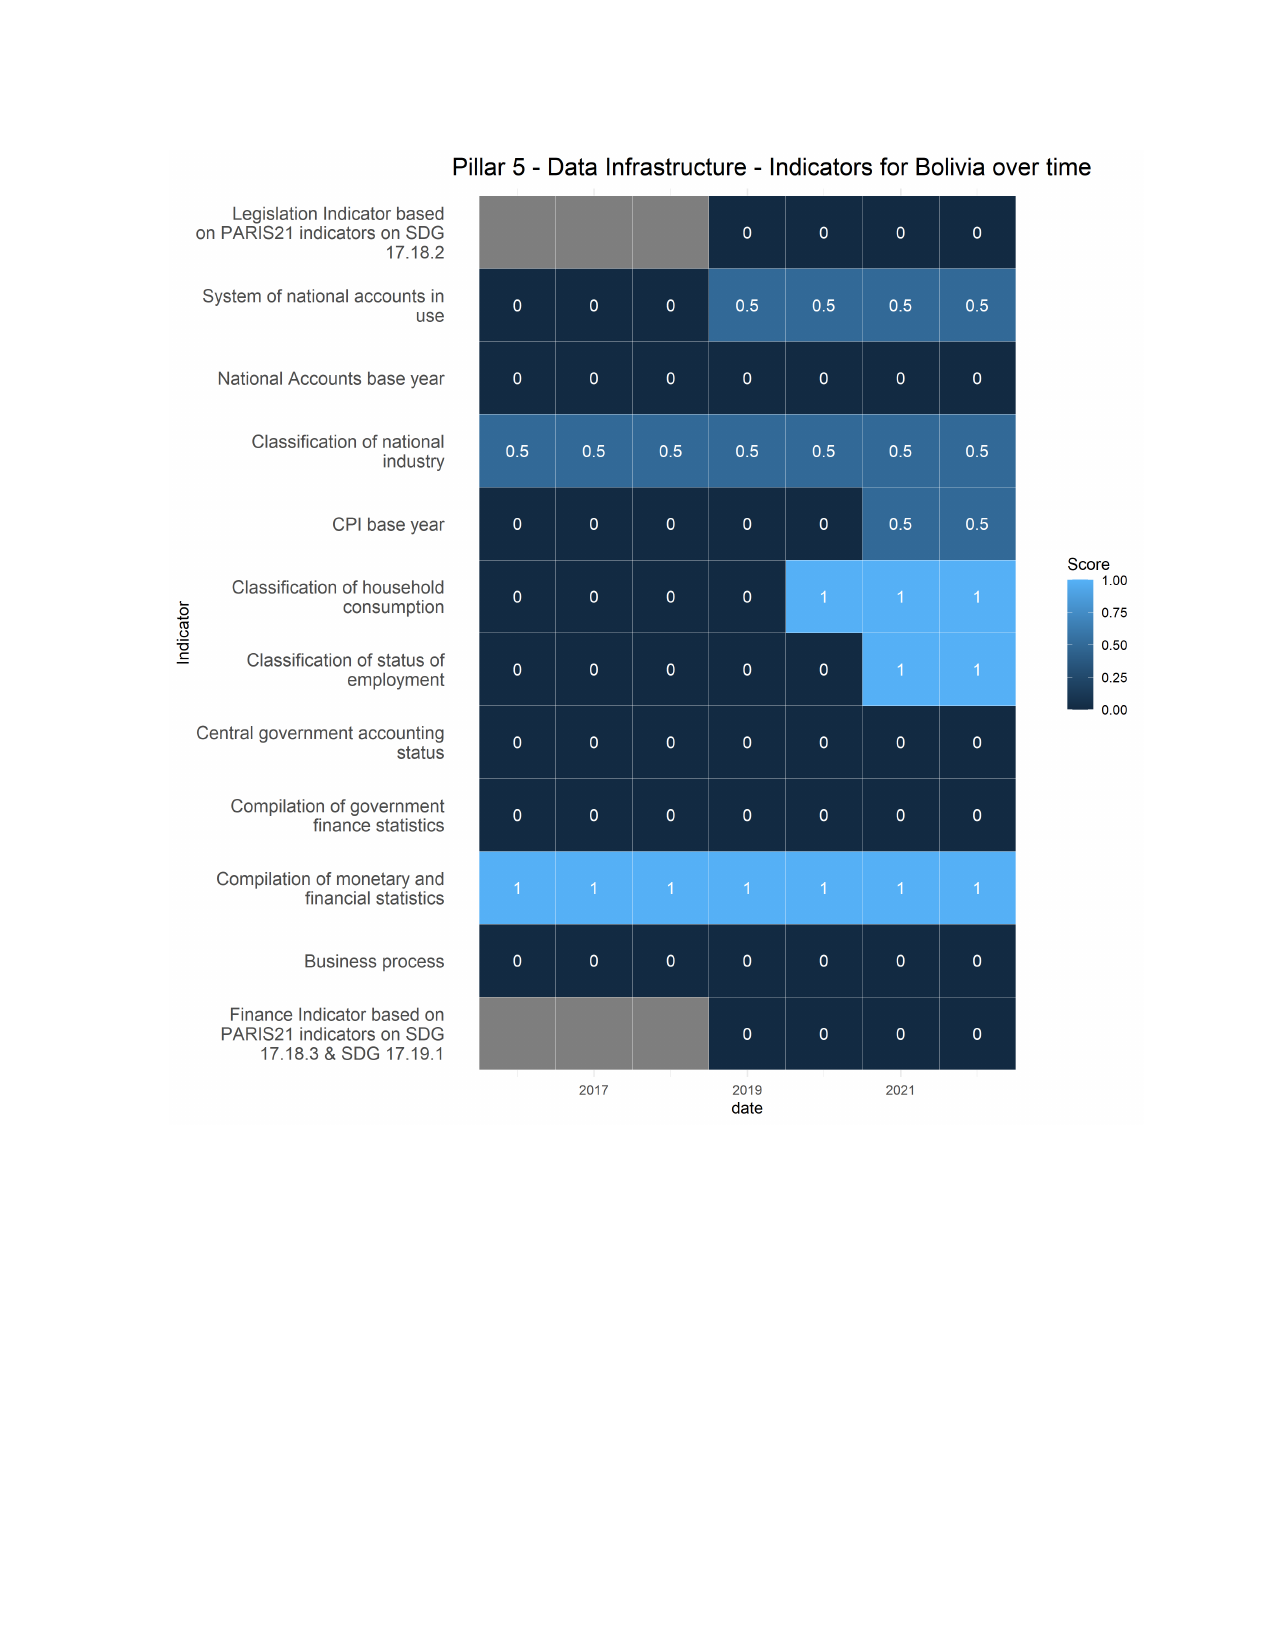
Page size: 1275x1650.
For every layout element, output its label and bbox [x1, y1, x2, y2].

picture [168, 150, 1144, 1125]
